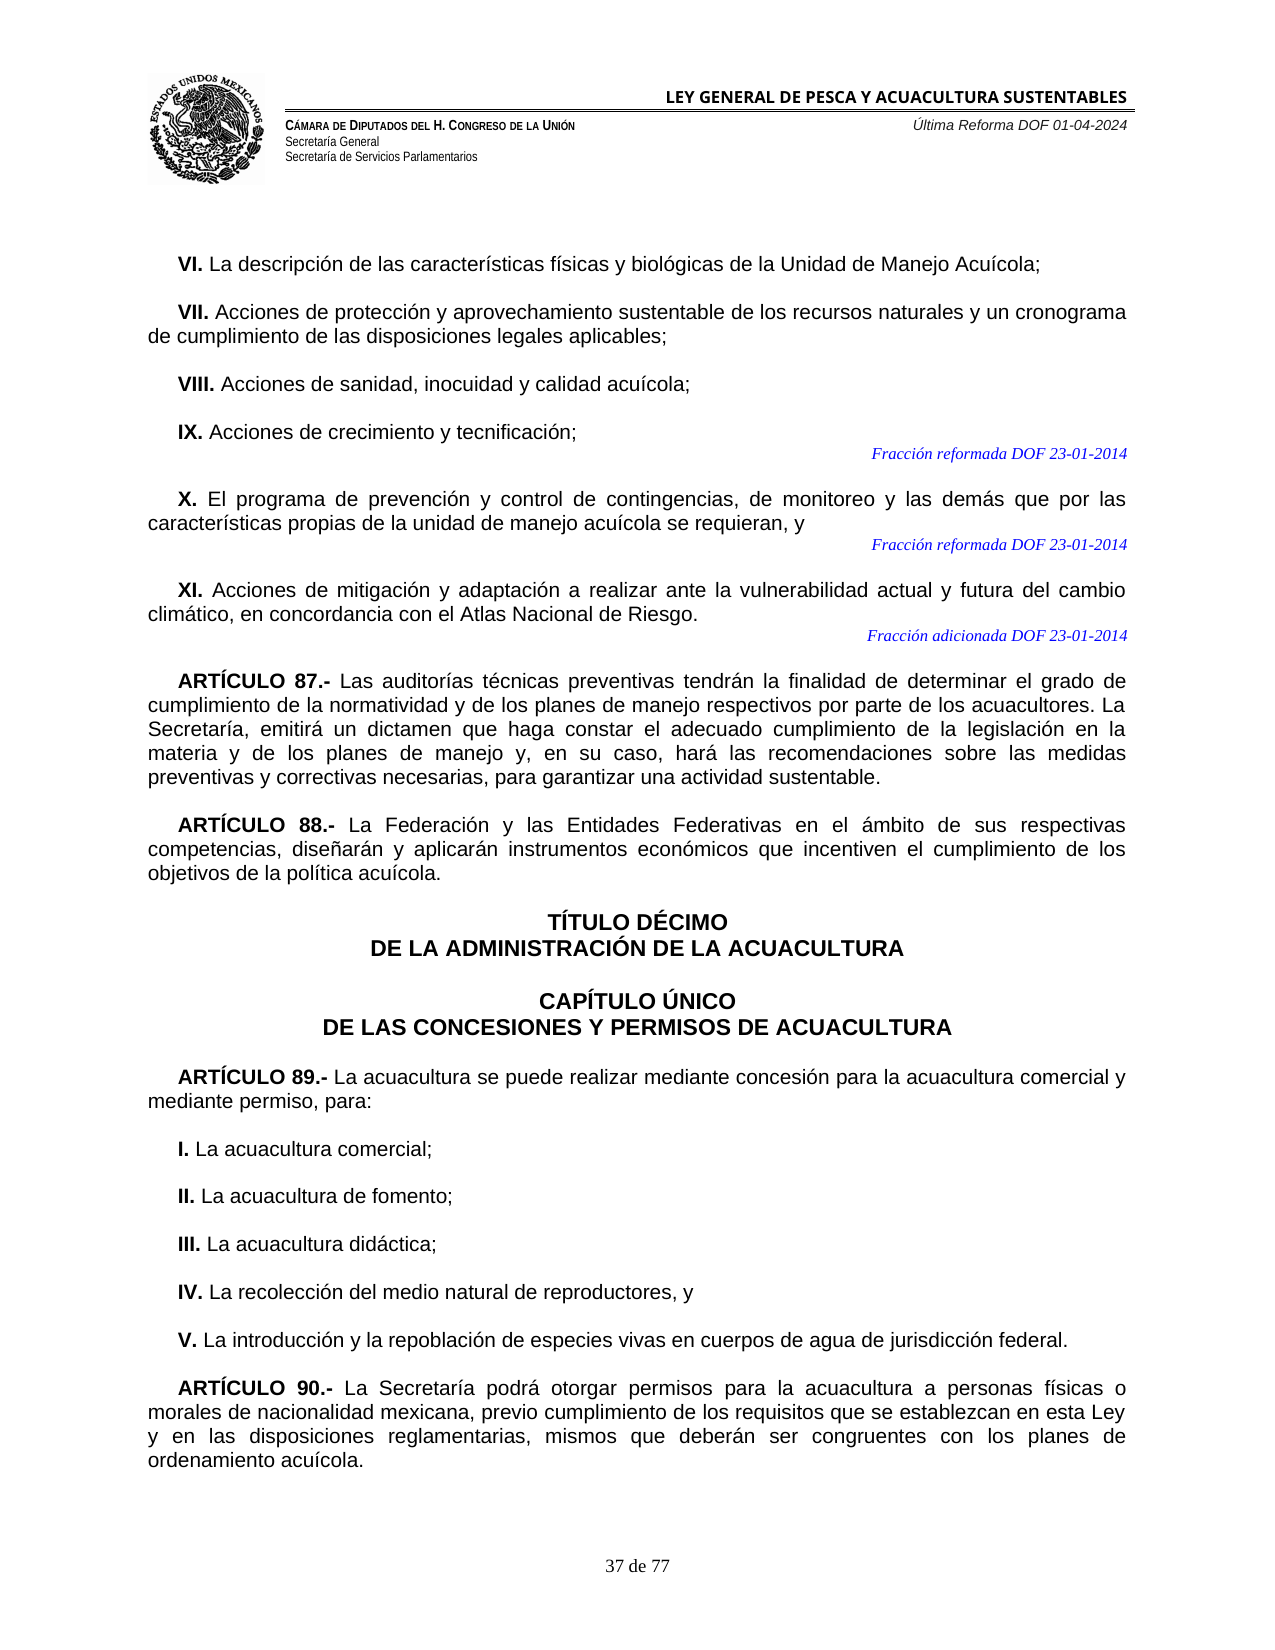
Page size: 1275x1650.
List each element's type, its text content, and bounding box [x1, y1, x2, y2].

text X. El programa de prevención y control de contingencias, de monitoreo y las demás que por las características propias de la unidad de manejo acuícola se requieran, y [148, 487, 1127, 535]
text DE LA ADMINISTRACIÓN DE LA ACUACULTURA [148, 935, 1127, 961]
text IX. Acciones de crecimiento y tecnificación; [148, 420, 1127, 444]
text Fracción adicionada DOF 23-01-2014 [148, 626, 1127, 645]
text TÍTULO DÉCIMO [148, 909, 1127, 935]
text VIII. Acciones de sanidad, inocuidad y calidad acuícola; [148, 372, 1127, 396]
text XI. Acciones de mitigación y adaptación a realizar ante la vulnerabilidad actual y futura del cambio climático, en concordancia con el Atlas Nacional de Riesgo. [148, 578, 1127, 626]
text Fracción reformada DOF 23-01-2014 [148, 444, 1127, 463]
text VII. Acciones de protección y aprovechamiento sustentable de los recursos naturales y un cronograma de cumplimiento de las disposiciones legales aplicables; [148, 300, 1127, 348]
text V. La introducción y la repoblación de especies vivas en cuerpos de agua de jurisdicción federal. [148, 1328, 1127, 1352]
text ARTÍCULO 88.- La Federación y las Entidades Federativas en el ámbito de sus respectivas competencias, diseñarán y aplicarán instrumentos económicos que incentiven el cumplimiento de los objetivos de la política acuícola. [148, 813, 1127, 885]
text DE LAS CONCESIONES Y PERMISOS DE ACUACULTURA [148, 1014, 1127, 1041]
text ARTÍCULO 89.- La acuacultura se puede realizar mediante concesión para la acuacultura comercial y mediante permiso, para: [148, 1064, 1127, 1112]
text Fracción reformada DOF 23-01-2014 [148, 535, 1127, 554]
text III. La acuacultura didáctica; [148, 1232, 1127, 1256]
text II. La acuacultura de fomento; [148, 1184, 1127, 1208]
text ARTÍCULO 87.- Las auditorías técnicas preventivas tendrán la finalidad de determinar el grado de cumplimiento de la normatividad y de los planes de manejo respectivos por parte de los acuacultores. La Secretaría, emitirá un dictamen que haga constar el adecuado cumplimiento de la legislación en la materia y de los planes de manejo y, en su caso, hará las recomendaciones sobre las medidas preventivas y correctivas necesarias, para garantizar una actividad sustentable. [148, 669, 1127, 789]
text CAPÍTULO ÚNICO [148, 988, 1127, 1014]
text IV. La recolección del medio natural de reproductores, y [148, 1280, 1127, 1304]
text VI. La descripción de las características físicas y biológicas de la Unidad de Manejo Acuícola; [148, 252, 1127, 276]
text I. La acuacultura comercial; [148, 1136, 1127, 1160]
text ARTÍCULO 90.- La Secretaría podrá otorgar permisos para la acuacultura a personas físicas o morales de nacionalidad mexicana, previo cumplimiento de los requisitos que se establezcan en esta Ley y en las disposiciones reglamentarias, mismos que deberán ser congruentes con los planes de ordenamiento acuícola. [148, 1376, 1127, 1472]
